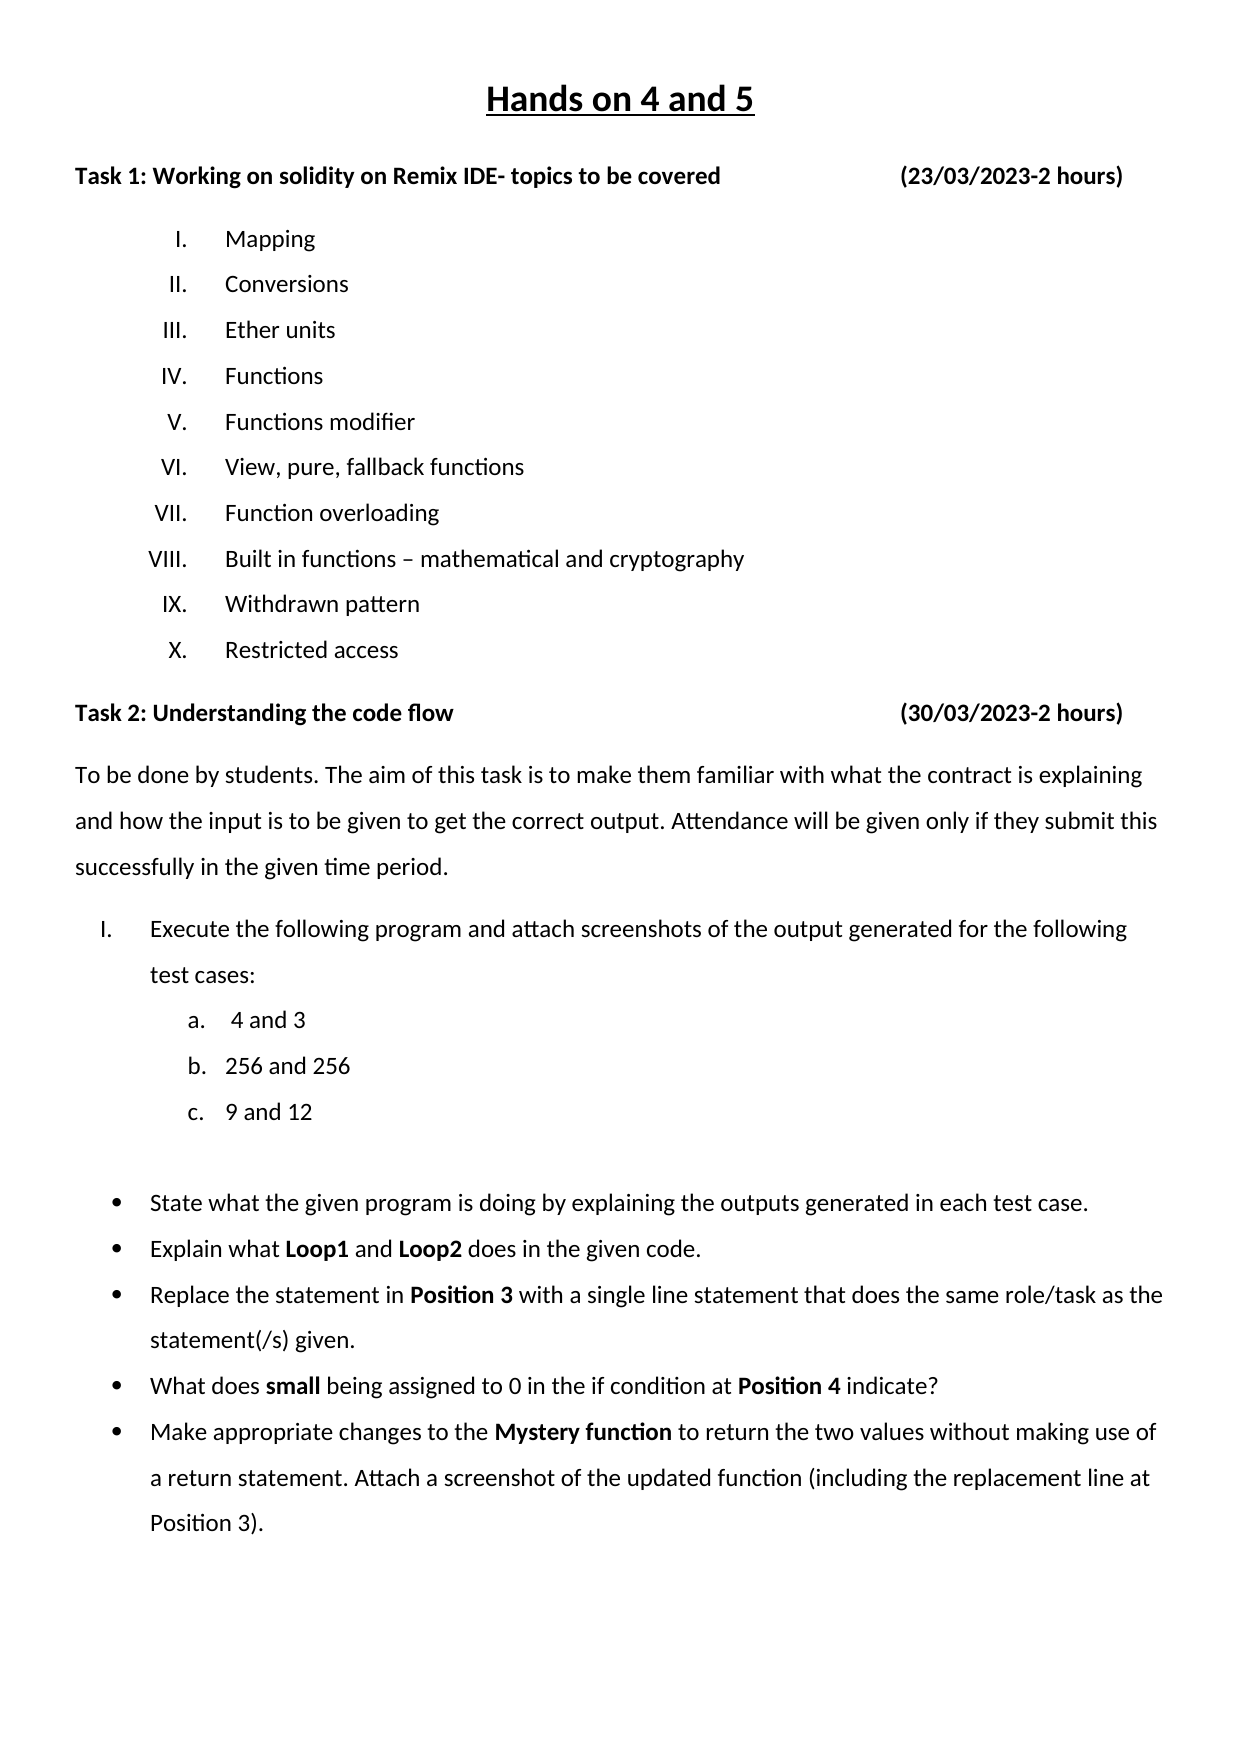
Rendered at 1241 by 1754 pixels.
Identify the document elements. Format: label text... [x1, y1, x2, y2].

list Withdrawn pattern [187, 589, 1165, 619]
list Function overloading [187, 497, 1165, 528]
list Replace the statement in Position 3 with a single line statement that does the same role/task as the statement(/s) given. [112, 1279, 1165, 1355]
list Explain what Loop1 and Loop2 does in the given code. [112, 1233, 1165, 1264]
list What does small being assigned to 0 in the if condition at Position 4 indicate? [112, 1370, 1165, 1401]
list Functions modifier [187, 406, 1165, 436]
list Execute the following program and attach screenshots of the output generated for the following test cases: [112, 913, 1165, 989]
text Task 2: Understanding the code flow (30/03/2023-2 hours) [75, 697, 1165, 727]
list State what the given program is doing by explaining the outputs generated in each test case. [112, 1187, 1165, 1218]
list View, pure, fallback functions [187, 451, 1165, 482]
text Hands on 4 and 5 [75, 75, 1165, 121]
list Functions [187, 360, 1165, 391]
list Ether units [187, 314, 1165, 345]
list 4 and 3 [187, 1004, 1165, 1035]
text Task 1: Working on solidity on Remix IDE- topics to be covered (23/03/2023-2 hours) [75, 160, 1165, 191]
list 9 and 12 [187, 1096, 1165, 1126]
list Mapping [187, 223, 1165, 253]
list Conversions [187, 268, 1165, 299]
list Built in functions – mathematical and cryptography [187, 543, 1165, 573]
list Restricted access [187, 634, 1165, 665]
list Make appropriate changes to the Mystery function to return the two values without making use of a return statement. Attach a screenshot of the updated function (including the replacement line at Position 3). [112, 1416, 1165, 1538]
list 256 and 256 [187, 1050, 1165, 1081]
text To be done by students. The aim of this task is to make them familiar with what the contract is explaining and how the input is to be given to get the correct output. Attendance will be given only if they submit this successfully in the given time period. [75, 759, 1165, 881]
